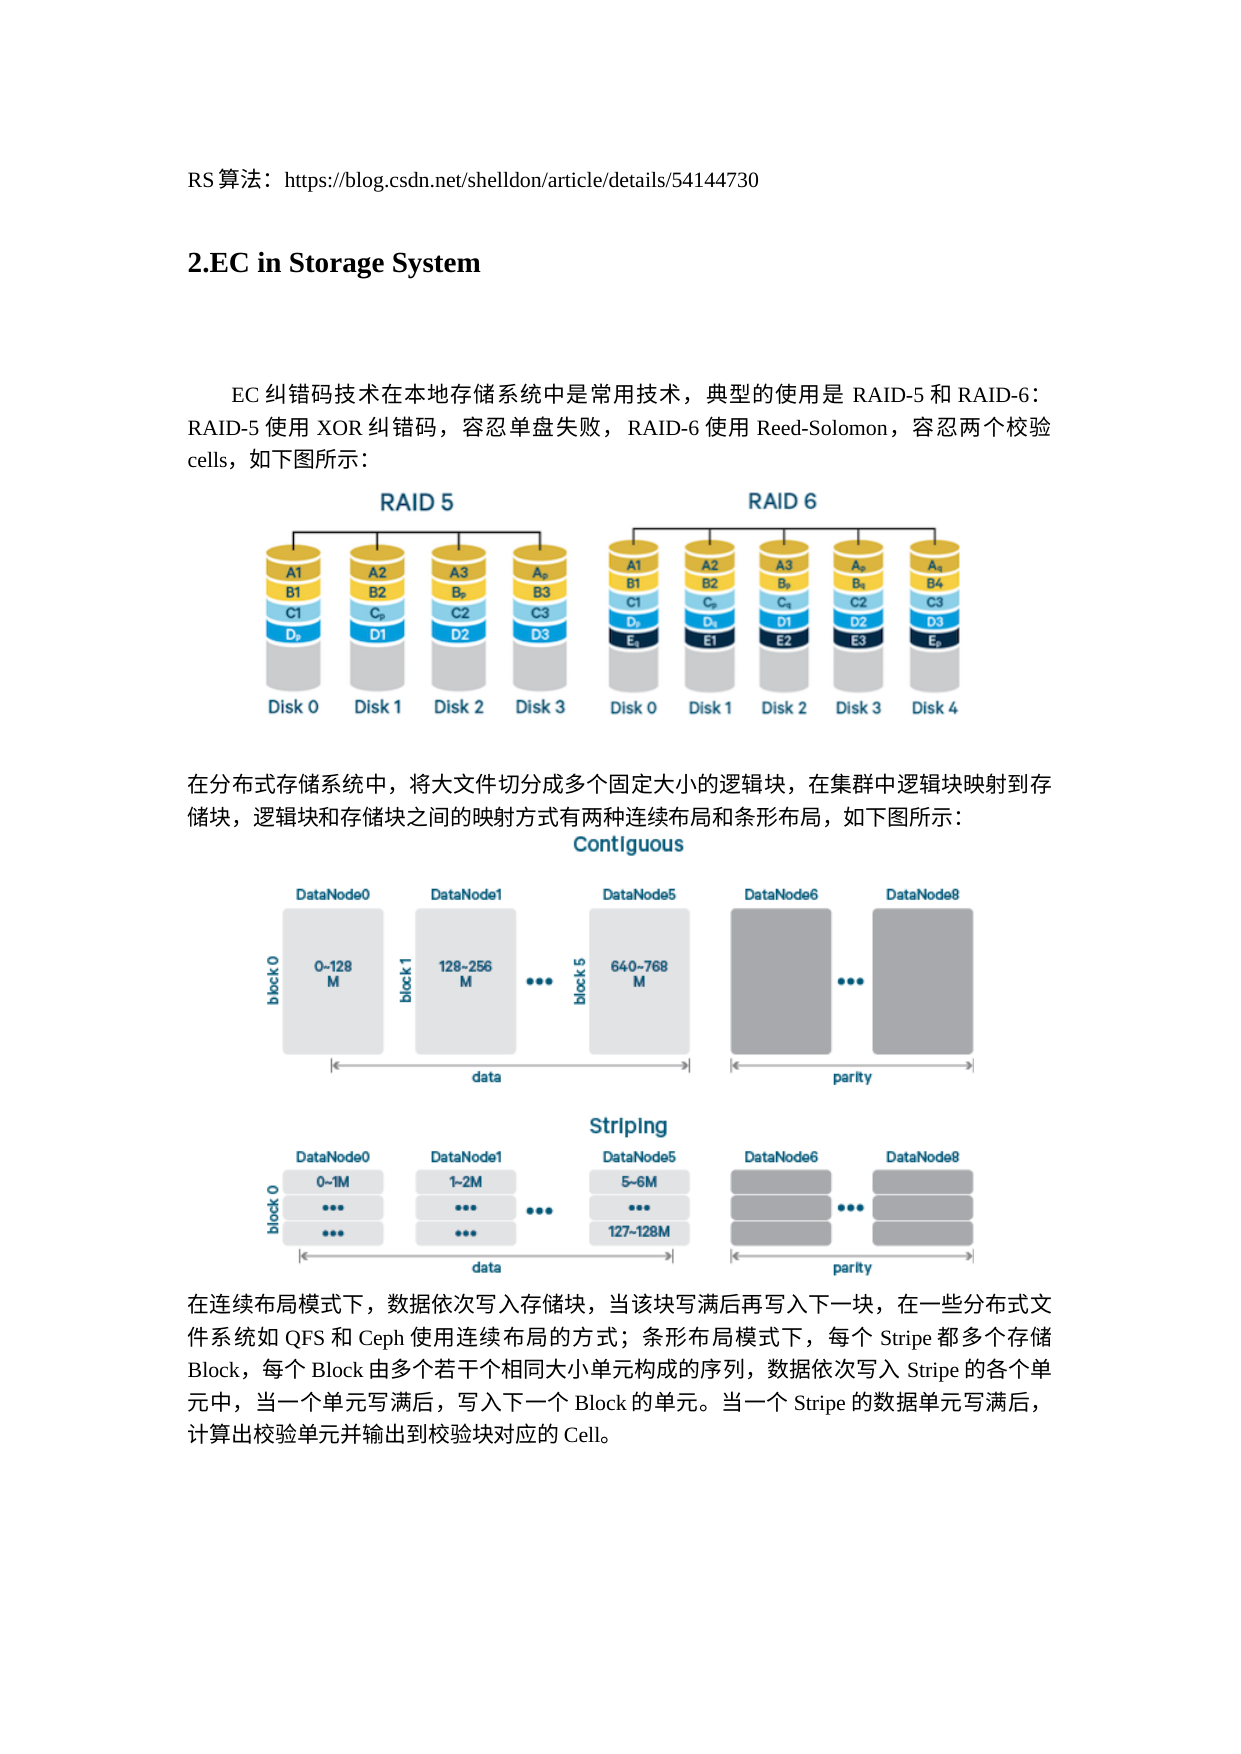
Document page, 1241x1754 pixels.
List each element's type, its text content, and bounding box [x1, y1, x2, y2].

text 在连续布局模式下，数据依次写入存储块，当该块写满后再写入下一块，在一些分布式文件系统如QFS和Ceph使用连续布局的方式；条形布局模式下，每个Stripe都多个存储Block，每个Block由多个若干个相同大小单元构成的序列，数据依次写入Stripe的各个单元中，当一个单元写满后，写入下一个Block的单元。当一个Stripe的数据单元写满后，计算出校验单元并输出到校验块对应的Cell。 [187, 1287, 1053, 1449]
picture [250, 474, 990, 748]
text RS算法：https://blog.csdn.net/shelldon/article/details/54144730 [187, 162, 1053, 194]
subtitle 2.EC in Storage System [187, 230, 1053, 295]
text 在分布式存储系统中，将大文件切分成多个固定大小的逻辑块，在集群中逻辑块映射到存储块，逻辑块和存储块之间的映射方式有两种连续布局和条形布局，如下图所示： [187, 767, 1053, 832]
text EC纠错码技术在本地存储系统中是常用技术，典型的使用是RAID-5和RAID-6：RAID-5使用XOR纠错码，容忍单盘失败，RAID-6使用Reed-Solomon，容忍两个校验cells，如下图所示： [187, 377, 1053, 474]
picture [266, 831, 974, 1277]
